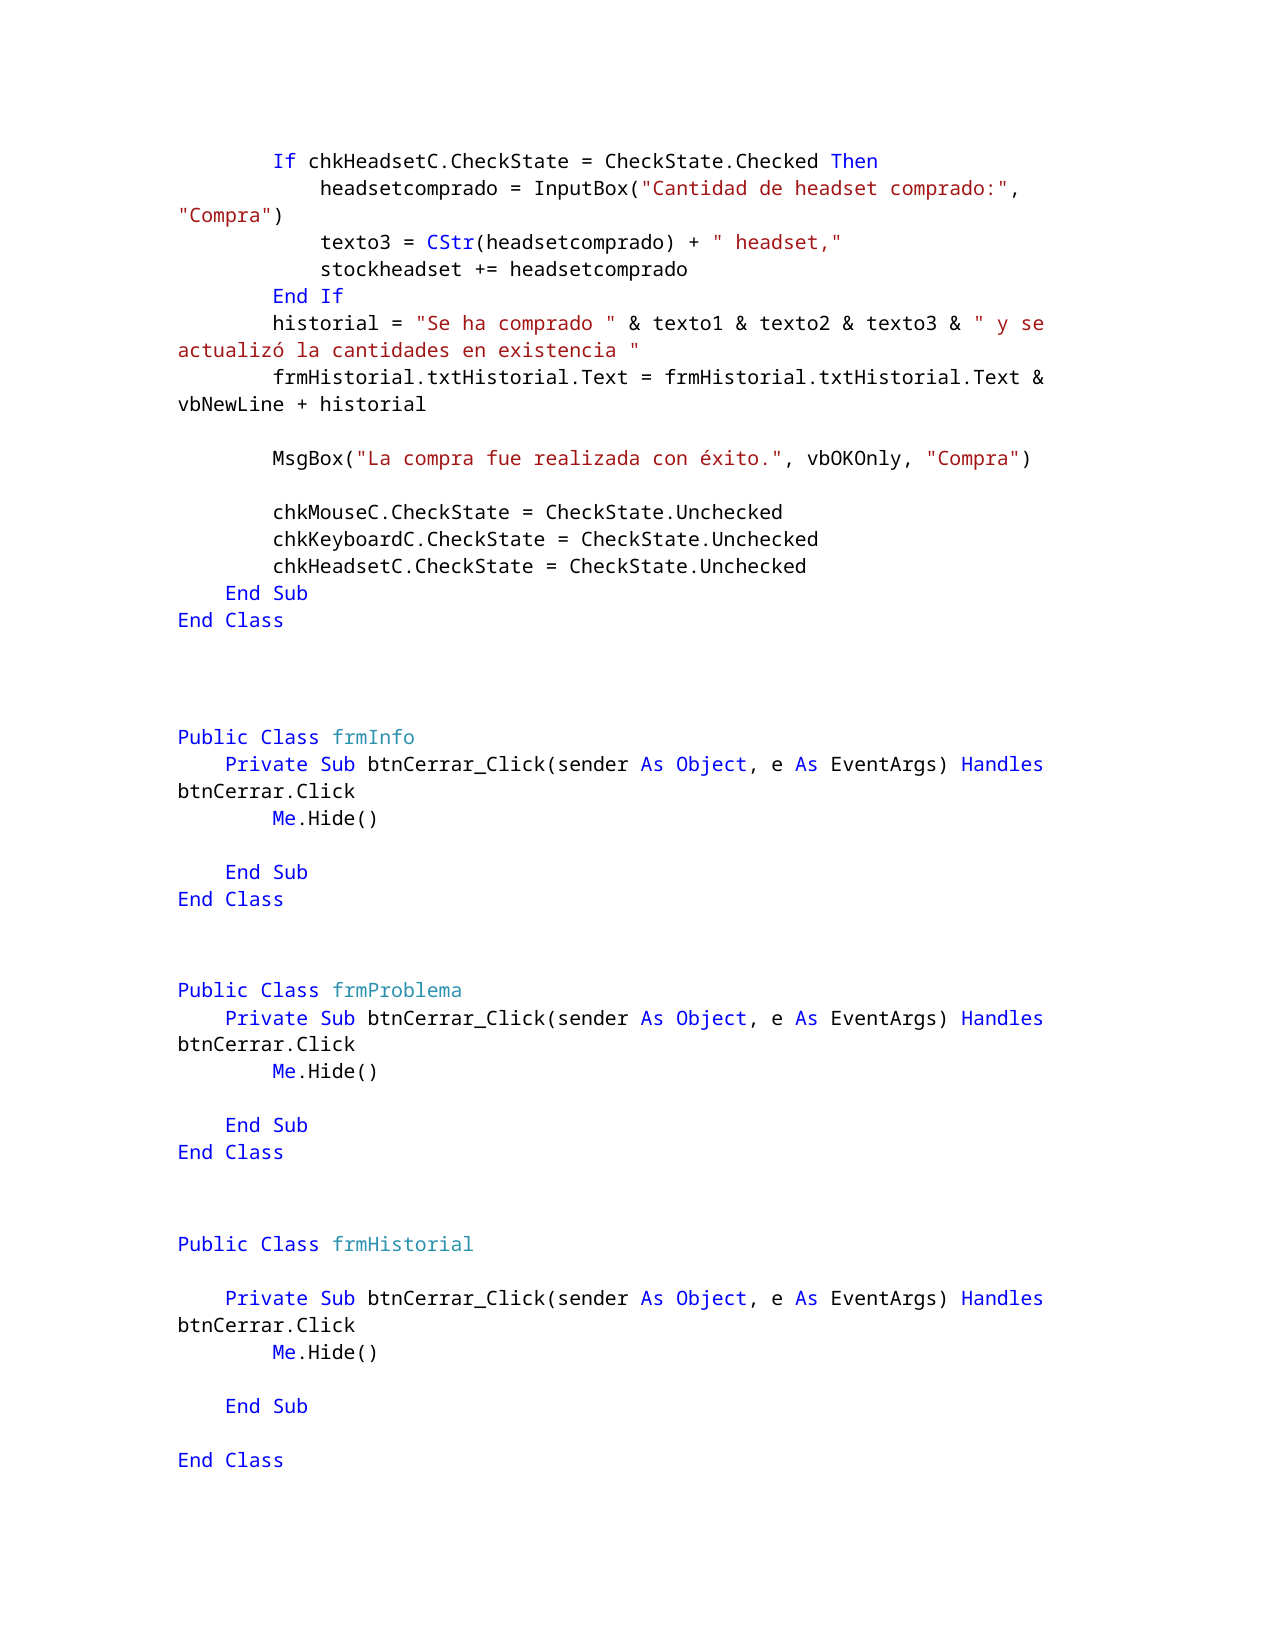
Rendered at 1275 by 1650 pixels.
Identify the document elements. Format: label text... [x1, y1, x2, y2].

text End If [177, 282, 1098, 309]
text End Sub [177, 579, 1098, 606]
text Public Class frmInfo [177, 723, 1098, 750]
text chkKeyboardC.CheckState = CheckState.Unchecked [177, 525, 1098, 552]
text stockheadset += headsetcomprado [177, 256, 1098, 282]
text frmHistorial.txtHistorial.Text = frmHistorial.txtHistorial.Text & vbNewLine + historial [177, 363, 1098, 417]
text End Sub [177, 1392, 1098, 1419]
text Private Sub btnCerrar_Click(sender As Object, e As EventArgs) Handles btnCerrar.Click [177, 1284, 1098, 1338]
text chkMouseC.CheckState = CheckState.Unchecked [177, 498, 1098, 525]
text texto3 = CStr(headsetcomprado) + " headset," [177, 228, 1098, 256]
text End Class [177, 1139, 1098, 1166]
text End Class [177, 885, 1098, 912]
text End Class [177, 1446, 1098, 1473]
text End Sub [177, 858, 1098, 885]
text End Sub [177, 1112, 1098, 1139]
text Public Class frmHistorial [177, 1230, 1098, 1257]
text Me.Hide() [177, 1338, 1098, 1365]
text chkHeadsetC.CheckState = CheckState.Unchecked [177, 552, 1098, 579]
text Private Sub btnCerrar_Click(sender As Object, e As EventArgs) Handles btnCerrar.Click [177, 1004, 1098, 1058]
text End Class [177, 606, 1098, 633]
text MsgBox("La compra fue realizada con éxito.", vbOKOnly, "Compra") [177, 444, 1098, 471]
text Private Sub btnCerrar_Click(sender As Object, e As EventArgs) Handles btnCerrar.Click [177, 750, 1098, 804]
text If chkHeadsetC.CheckState = CheckState.Checked Then [177, 148, 1098, 174]
text headsetcomprado = InputBox("Cantidad de headset comprado:", "Compra") [177, 174, 1098, 228]
text Me.Hide() [177, 1058, 1098, 1085]
text Public Class frmProblema [177, 977, 1098, 1004]
text historial = "Se ha comprado " & texto1 & texto2 & texto3 & " y se actualizó la cantidades en existencia " [177, 309, 1098, 363]
text Me.Hide() [177, 804, 1098, 831]
